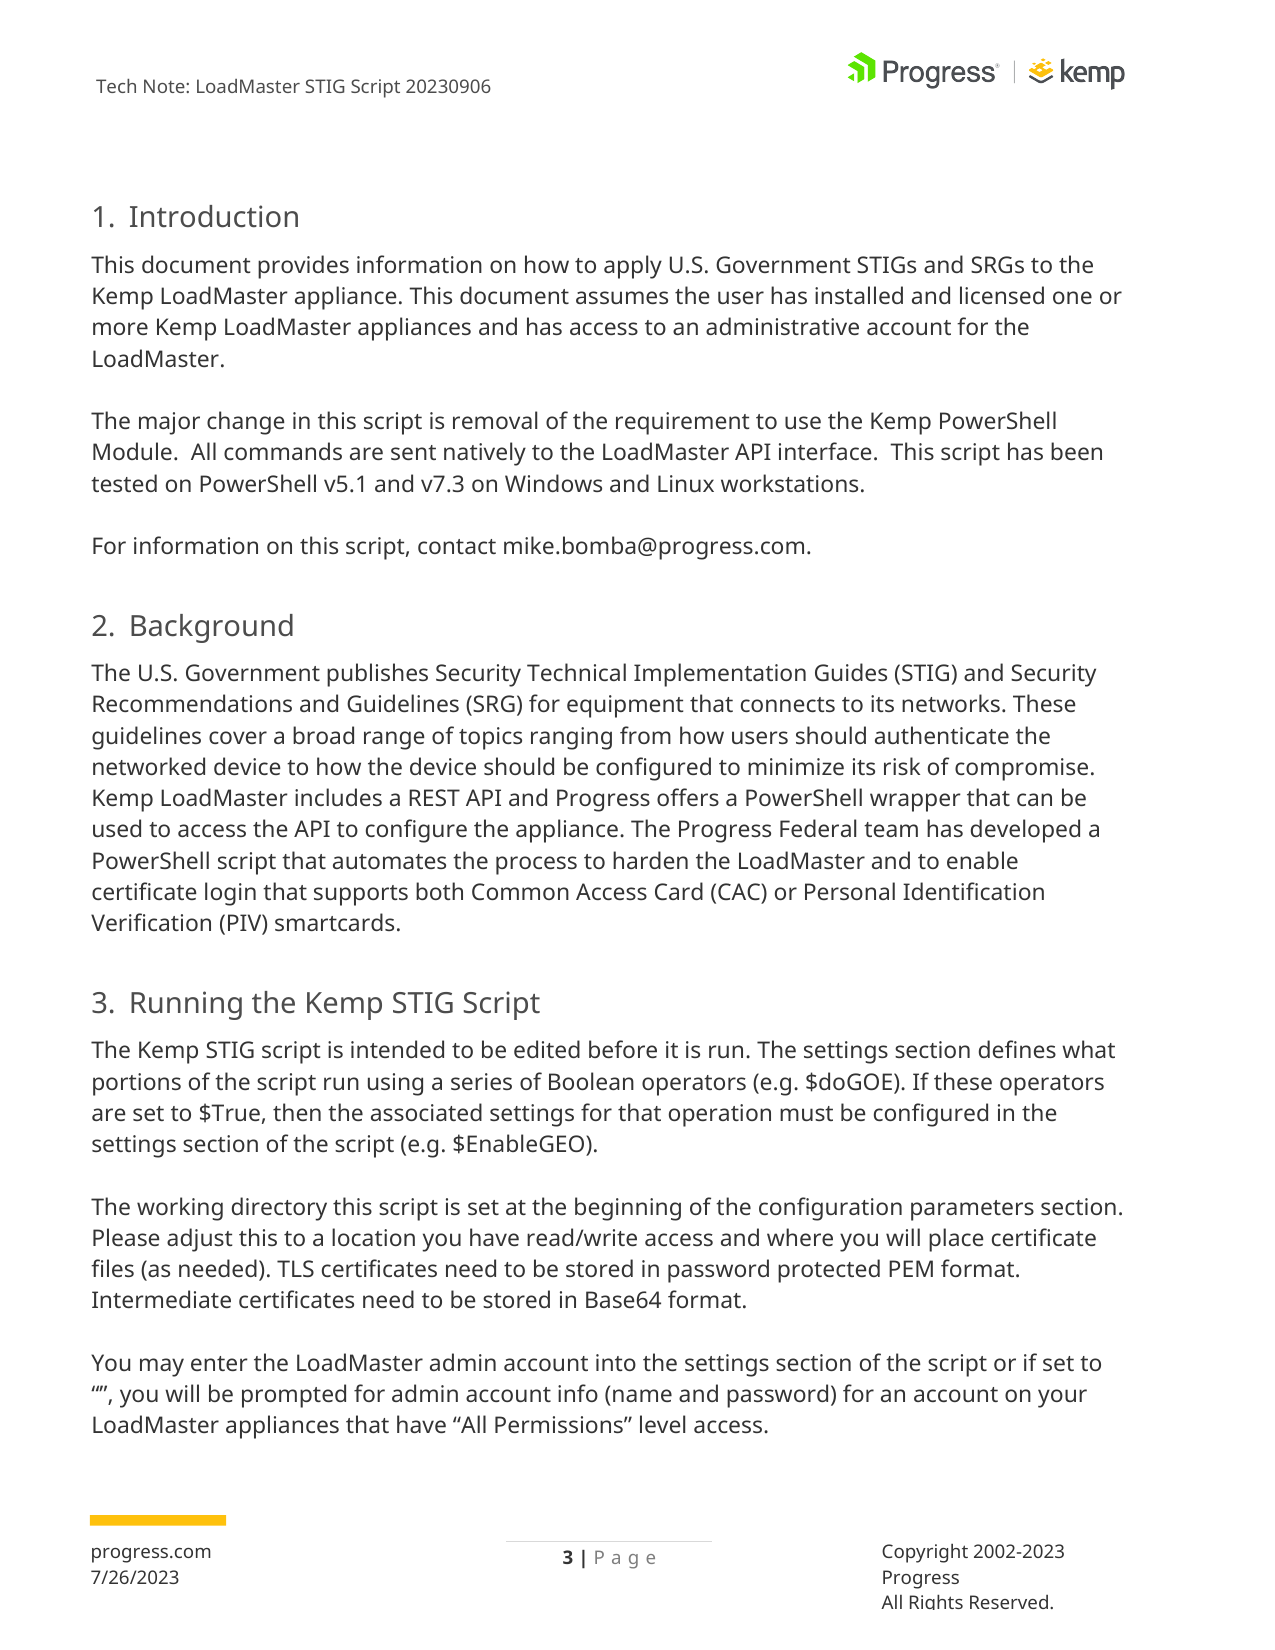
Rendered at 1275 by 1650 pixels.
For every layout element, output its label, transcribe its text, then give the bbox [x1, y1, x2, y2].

list Running the Kemp STIG Script [91, 982, 1125, 1022]
text The working directory this script is set at the beginning of the configuration parameters section. Please adjust this to a location you have read/write access and where you will place certificate files (as needed). TLS certificates need to be stored in password protected PEM format. Intermediate certificates need to be stored in Base64 format. [91, 1191, 1125, 1316]
text This document provides information on how to apply U.S. Government STIGs and SRGs to the Kemp LoadMaster appliance. This document assumes the user has installed and licensed one or more Kemp LoadMaster appliances and has access to an administrative account for the LoadMaster. [91, 249, 1125, 374]
text The U.S. Government publishes Security Technical Implementation Guides (STIG) and Security Recommendations and Guidelines (SRG) for equipment that connects to its networks. These guidelines cover a broad range of topics ranging from how users should authenticate the networked device to how the device should be configured to minimize its risk of compromise. Kemp LoadMaster includes a REST API and Progress offers a PowerShell wrapper that can be used to access the API to configure the appliance. The Progress Federal team has developed a PowerShell script that automates the process to harden the LoadMaster and to enable certificate login that supports both Common Access Card (CAC) or Personal Identification Verification (PIV) smartcards. [91, 657, 1125, 938]
list Introduction [91, 197, 1125, 236]
text You may enter the LoadMaster admin account into the settings section of the script or if set to “”, you will be prompted for admin account info (name and password) for an account on your LoadMaster appliances that have “All Permissions” level access. [91, 1347, 1125, 1441]
list Background [91, 605, 1125, 645]
text The Kemp STIG script is intended to be edited before it is run. The settings section defines what portions of the script run using a series of Boolean operators (e.g. $doGOE). If these operators are set to $True, then the associated settings for that operation must be configured in the settings section of the script (e.g. $EnableGEO). [91, 1034, 1125, 1159]
text The major change in this script is removal of the requirement to use the Kemp PowerShell Module. All commands are sent natively to the LoadMaster API interface. This script has been tested on PowerShell v5.1 and v7.3 on Windows and Linux workstations. [91, 405, 1125, 499]
text For information on this script, contact mike.bomba@progress.com. [91, 530, 1125, 561]
picture [847, 52, 1125, 90]
